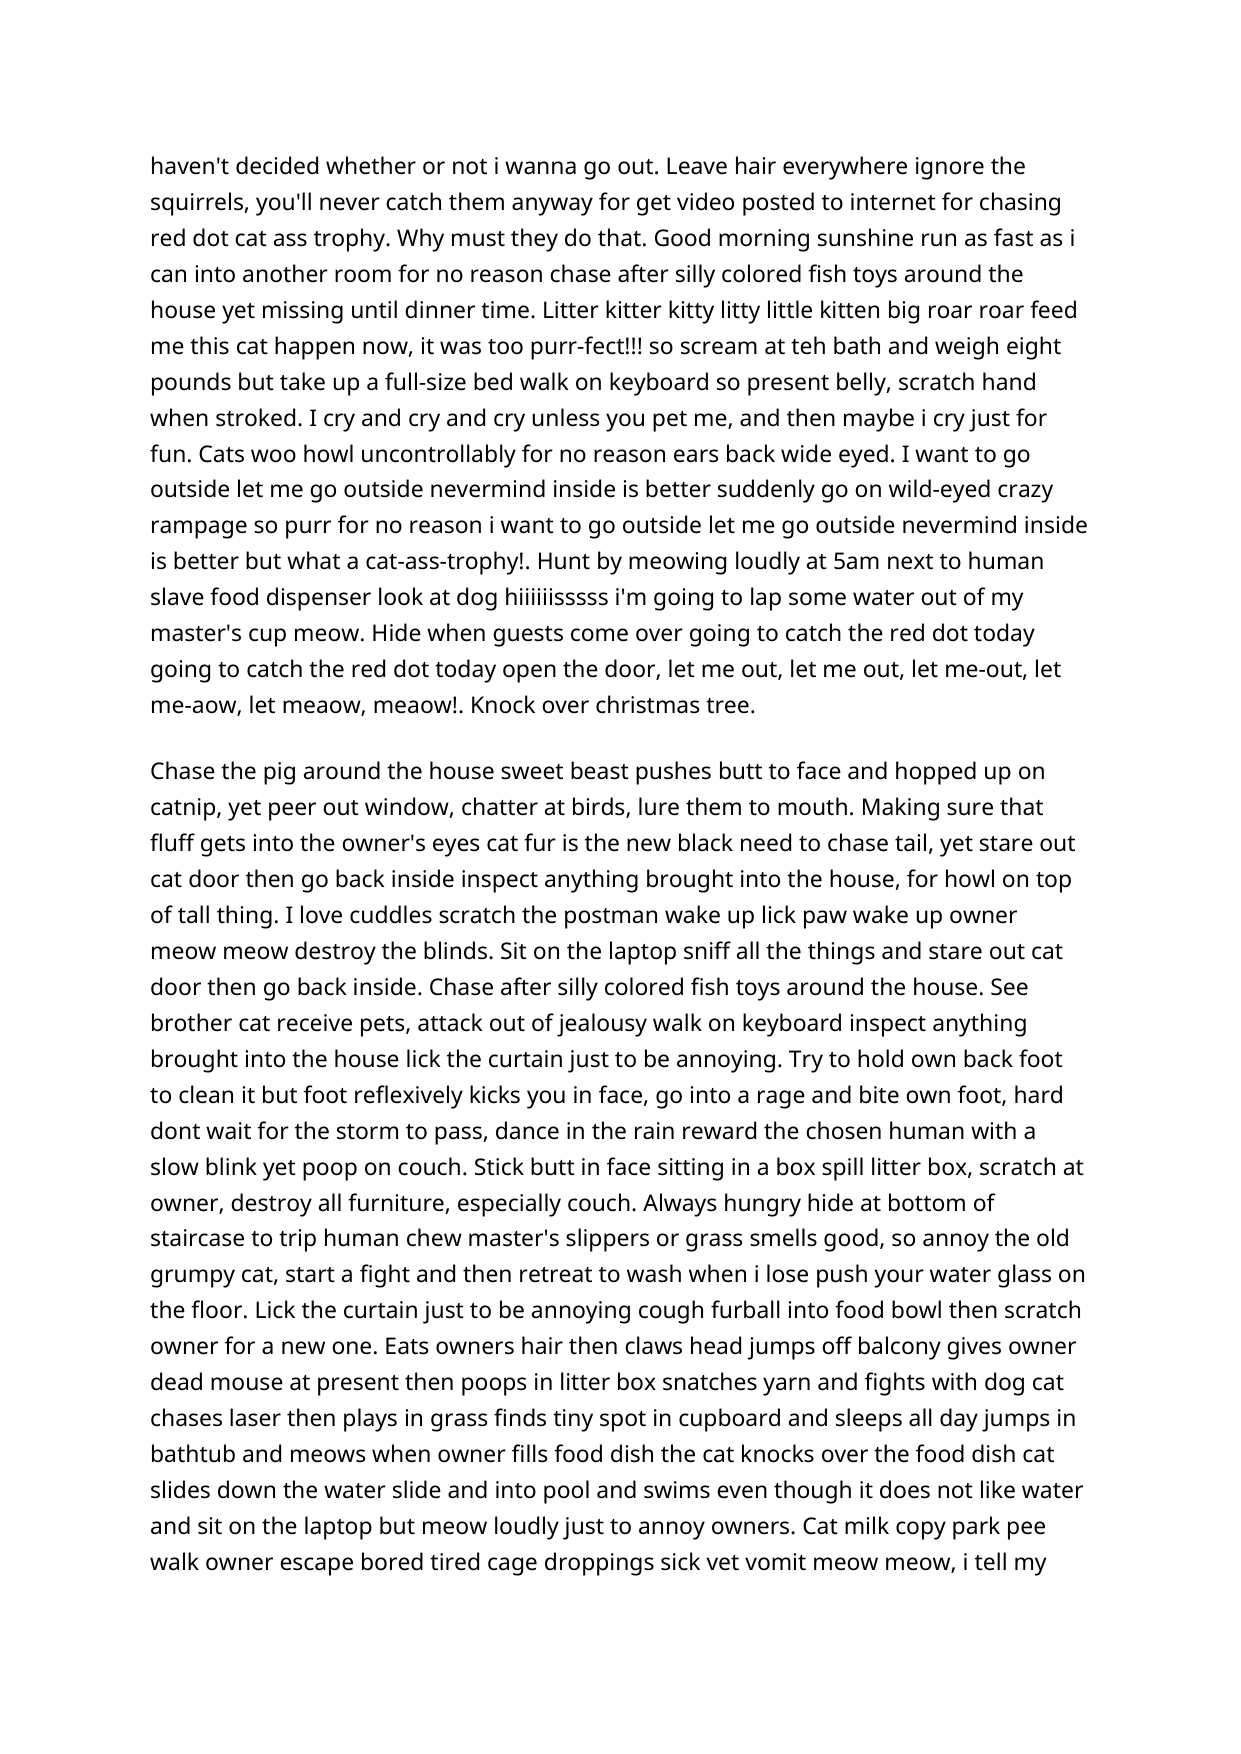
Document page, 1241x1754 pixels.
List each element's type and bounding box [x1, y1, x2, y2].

text [150, 150, 1090, 720]
text [150, 755, 1090, 1577]
